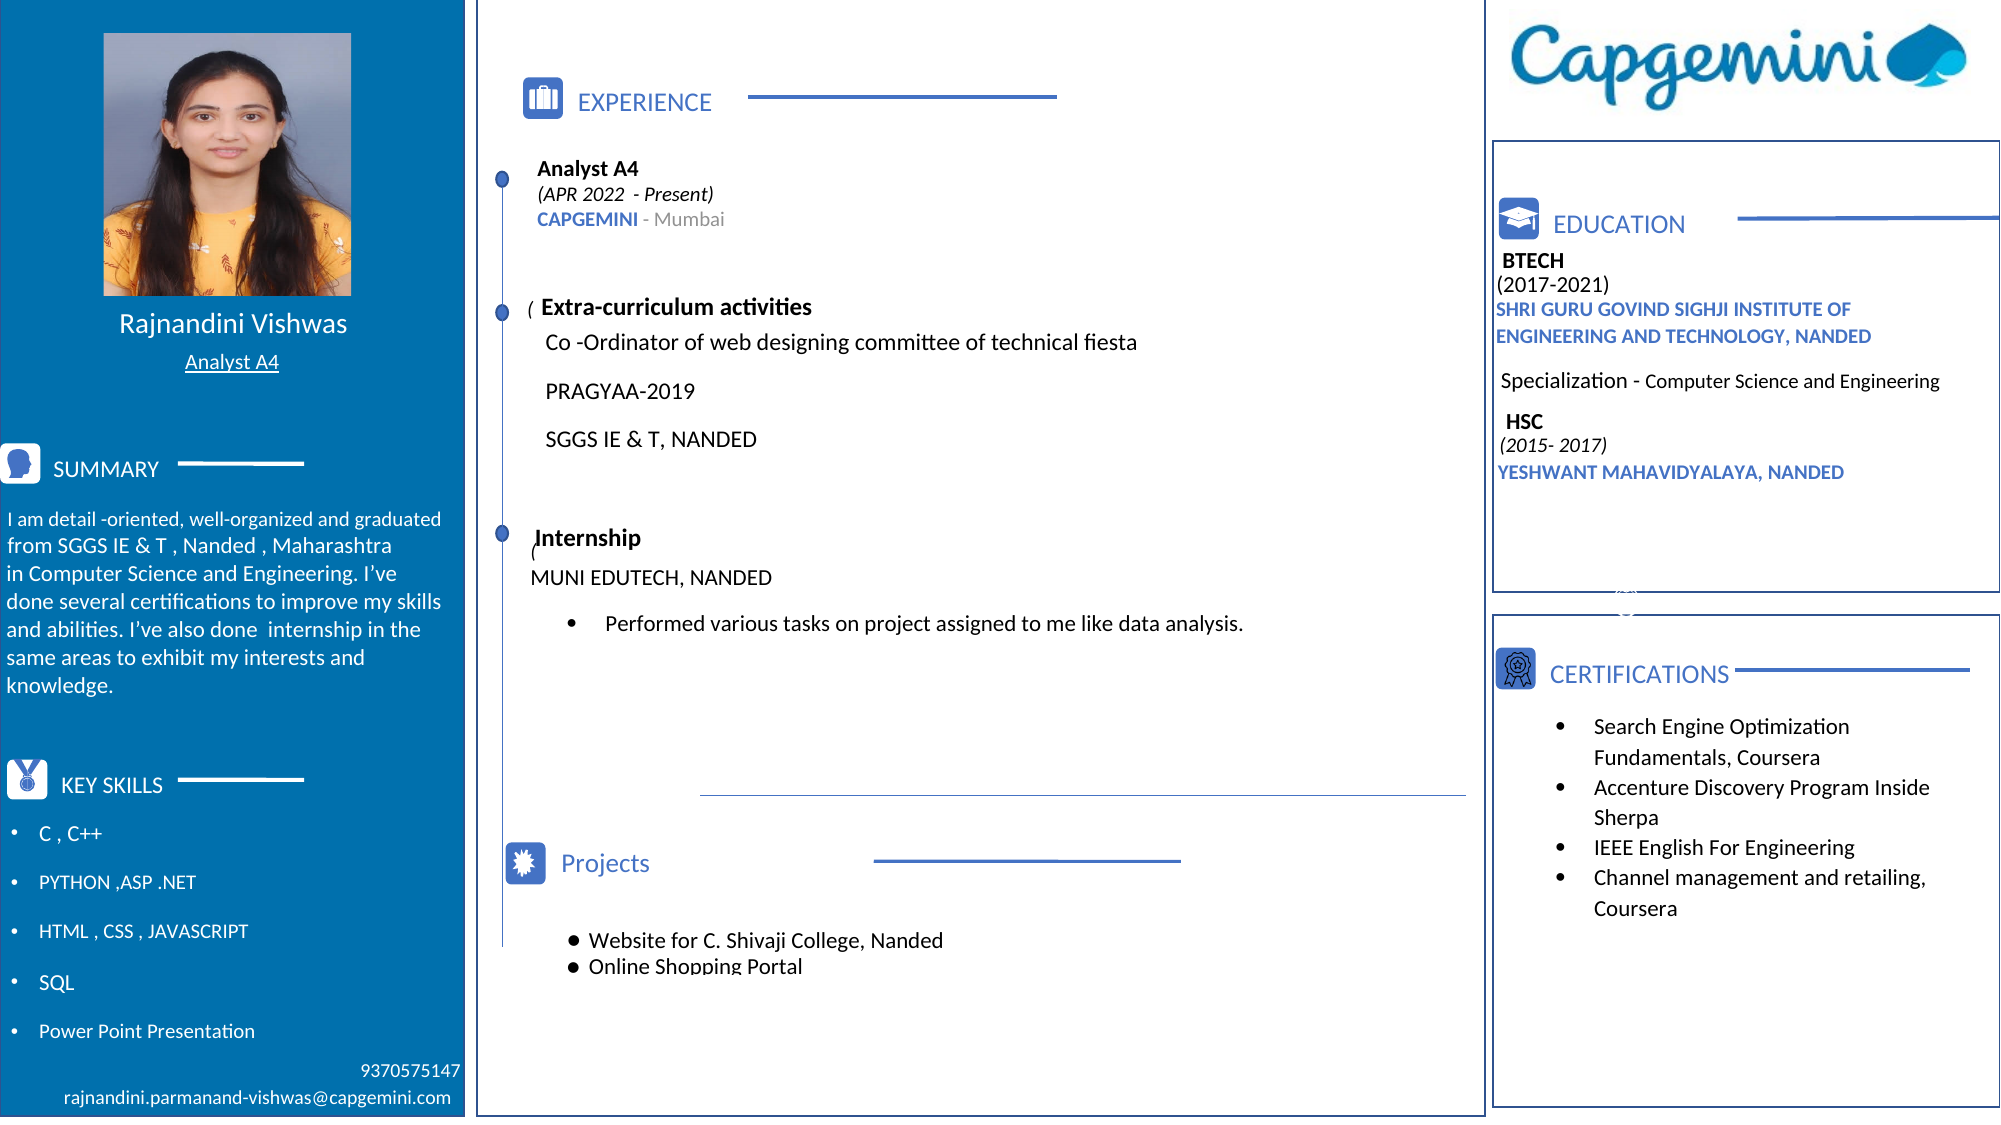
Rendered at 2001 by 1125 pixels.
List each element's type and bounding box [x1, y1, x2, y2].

picture [1509, 9, 1971, 119]
picture [103, 33, 352, 296]
picture [1500, 652, 1535, 687]
